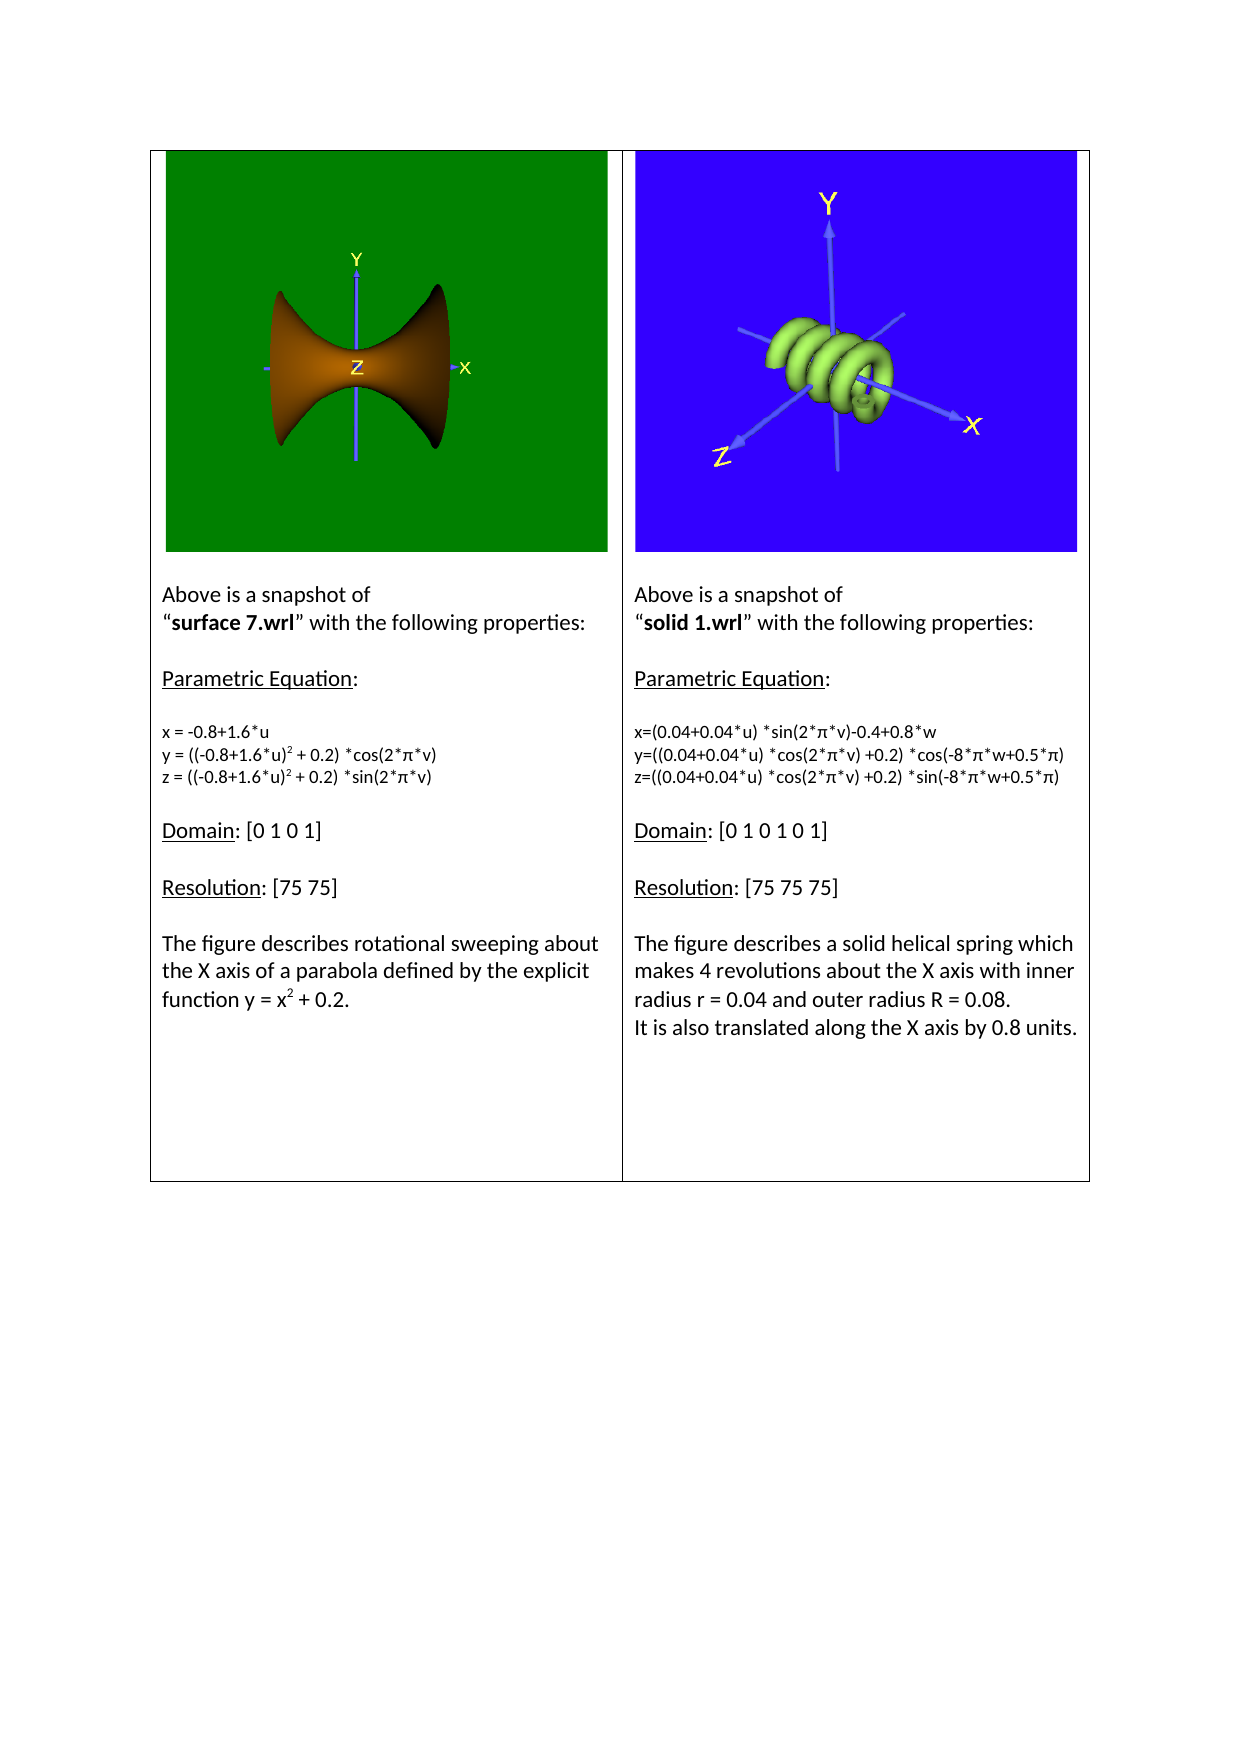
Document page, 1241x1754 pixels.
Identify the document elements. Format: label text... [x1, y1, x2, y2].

picture [165, 151, 608, 552]
table_cell Above is a snapshot of “solid 1.wrl” with the following properties: Parametric Equation: x=(0.04+0.04*u) *sin(2*π*v)-0.4+0.8*w y=((0.04+0.04*u) *cos(2*π*v) +0.2) *cos(-8*π*w+0.5*π) z=((0.04+0.04*u) *cos(2*π*v) +0.2) *sin(-8*π*w+0.5*π) Domain: [0 1 0 1 0 1] Resolution: [75 75 75] The figure describes a solid helical spring which makes 4 revolutions about the X axis with inner radius r = 0.04 and outer radius R = 0.08. It is also translated along the X axis by 0.8 units. [623, 151, 1089, 1181]
table_cell Above is a snapshot of “surface 7.wrl” with the following properties: Parametric Equation: x = -0.8+1.6*u y = ((-0.8+1.6*u)2 + 0.2) *cos(2*π*v) z = ((-0.8+1.6*u)2 + 0.2) *sin(2*π*v) Domain: [0 1 0 1] Resolution: [75 75] The figure describes rotational sweeping about the X axis of a parabola defined by the explicit function y = x2 + 0.2. [151, 151, 622, 1181]
picture [635, 151, 1078, 552]
